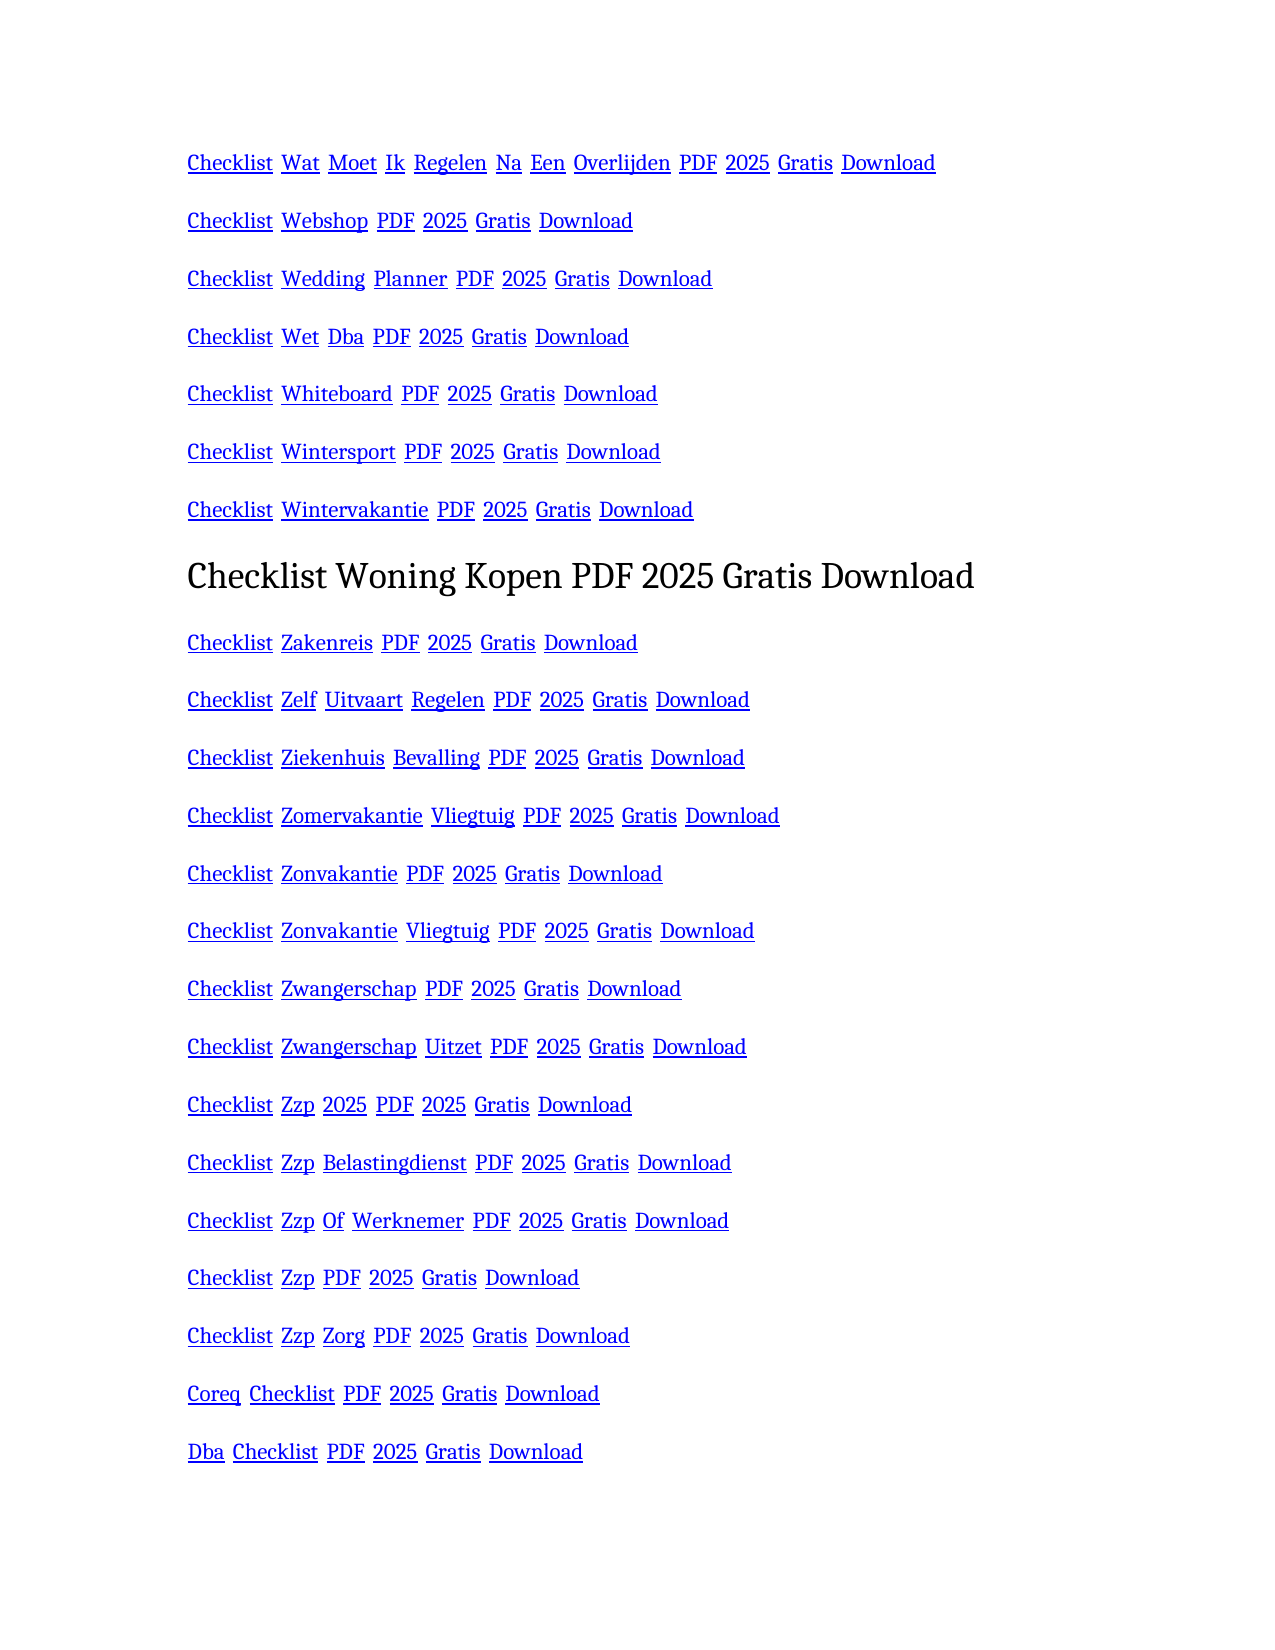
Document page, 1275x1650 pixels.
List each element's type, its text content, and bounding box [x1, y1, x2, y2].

text Checklist Whiteboard PDF 2025 Gratis Download [187, 381, 1087, 408]
text Dba Checklist PDF 2025 Gratis Download [187, 1439, 1087, 1465]
text Checklist Zelf Uitvaart Regelen PDF 2025 Gratis Download [187, 687, 1087, 713]
text Checklist Wedding Planner PDF 2025 Gratis Download [187, 266, 1087, 292]
text Checklist Zwangerschap PDF 2025 Gratis Download [187, 976, 1087, 1002]
text Checklist Zzp Of Werknemer PDF 2025 Gratis Download [187, 1207, 1087, 1234]
text Checklist Zzp 2025 PDF 2025 Gratis Download [187, 1092, 1087, 1118]
text Checklist Zakenreis PDF 2025 Gratis Download [187, 629, 1087, 656]
text Checklist Zonvakantie Vliegtuig PDF 2025 Gratis Download [187, 918, 1087, 945]
text Checklist Woning Kopen PDF 2025 Gratis Download [187, 555, 1087, 598]
text Checklist Zzp Belastingdienst PDF 2025 Gratis Download [187, 1149, 1087, 1176]
text Checklist Zzp Zorg PDF 2025 Gratis Download [187, 1323, 1087, 1349]
text Checklist Wintersport PDF 2025 Gratis Download [187, 439, 1087, 465]
text Checklist Wat Moet Ik Regelen Na Een Overlijden PDF 2025 Gratis Download [187, 150, 1087, 176]
text Checklist Ziekenhuis Bevalling PDF 2025 Gratis Download [187, 745, 1087, 771]
text Checklist Zwangerschap Uitzet PDF 2025 Gratis Download [187, 1034, 1087, 1060]
text Checklist Zzp PDF 2025 Gratis Download [187, 1265, 1087, 1292]
text Coreq Checklist PDF 2025 Gratis Download [187, 1381, 1087, 1407]
text Checklist Wet Dba PDF 2025 Gratis Download [187, 323, 1087, 350]
text Checklist Wintervakantie PDF 2025 Gratis Download [187, 497, 1087, 523]
text Checklist Webshop PDF 2025 Gratis Download [187, 208, 1087, 234]
text Checklist Zonvakantie PDF 2025 Gratis Download [187, 861, 1087, 887]
text Checklist Zomervakantie Vliegtuig PDF 2025 Gratis Download [187, 803, 1087, 829]
